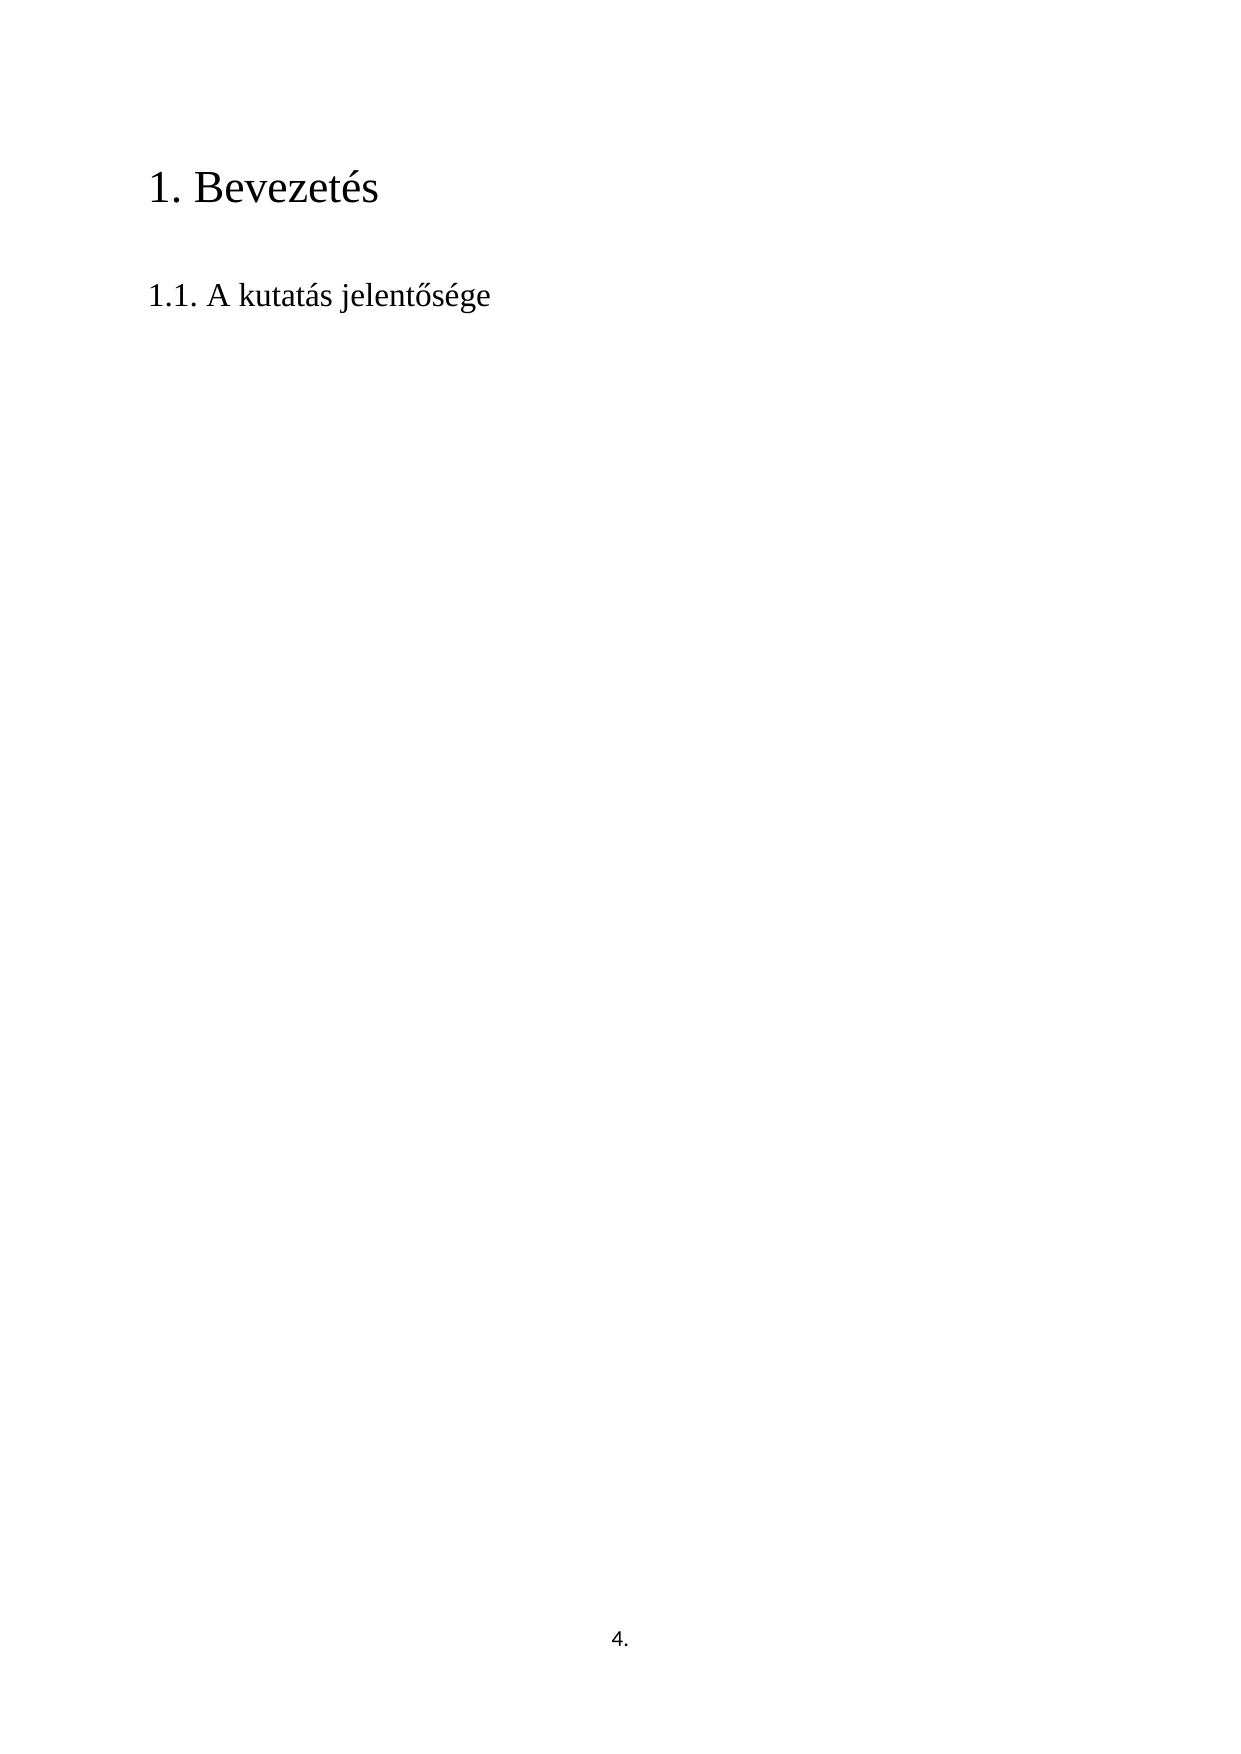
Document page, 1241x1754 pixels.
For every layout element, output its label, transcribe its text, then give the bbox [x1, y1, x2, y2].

subtitle 1. Bevezetés [148, 160, 1093, 213]
subtitle 1.1. A kutatás jelentősége [148, 275, 1093, 314]
